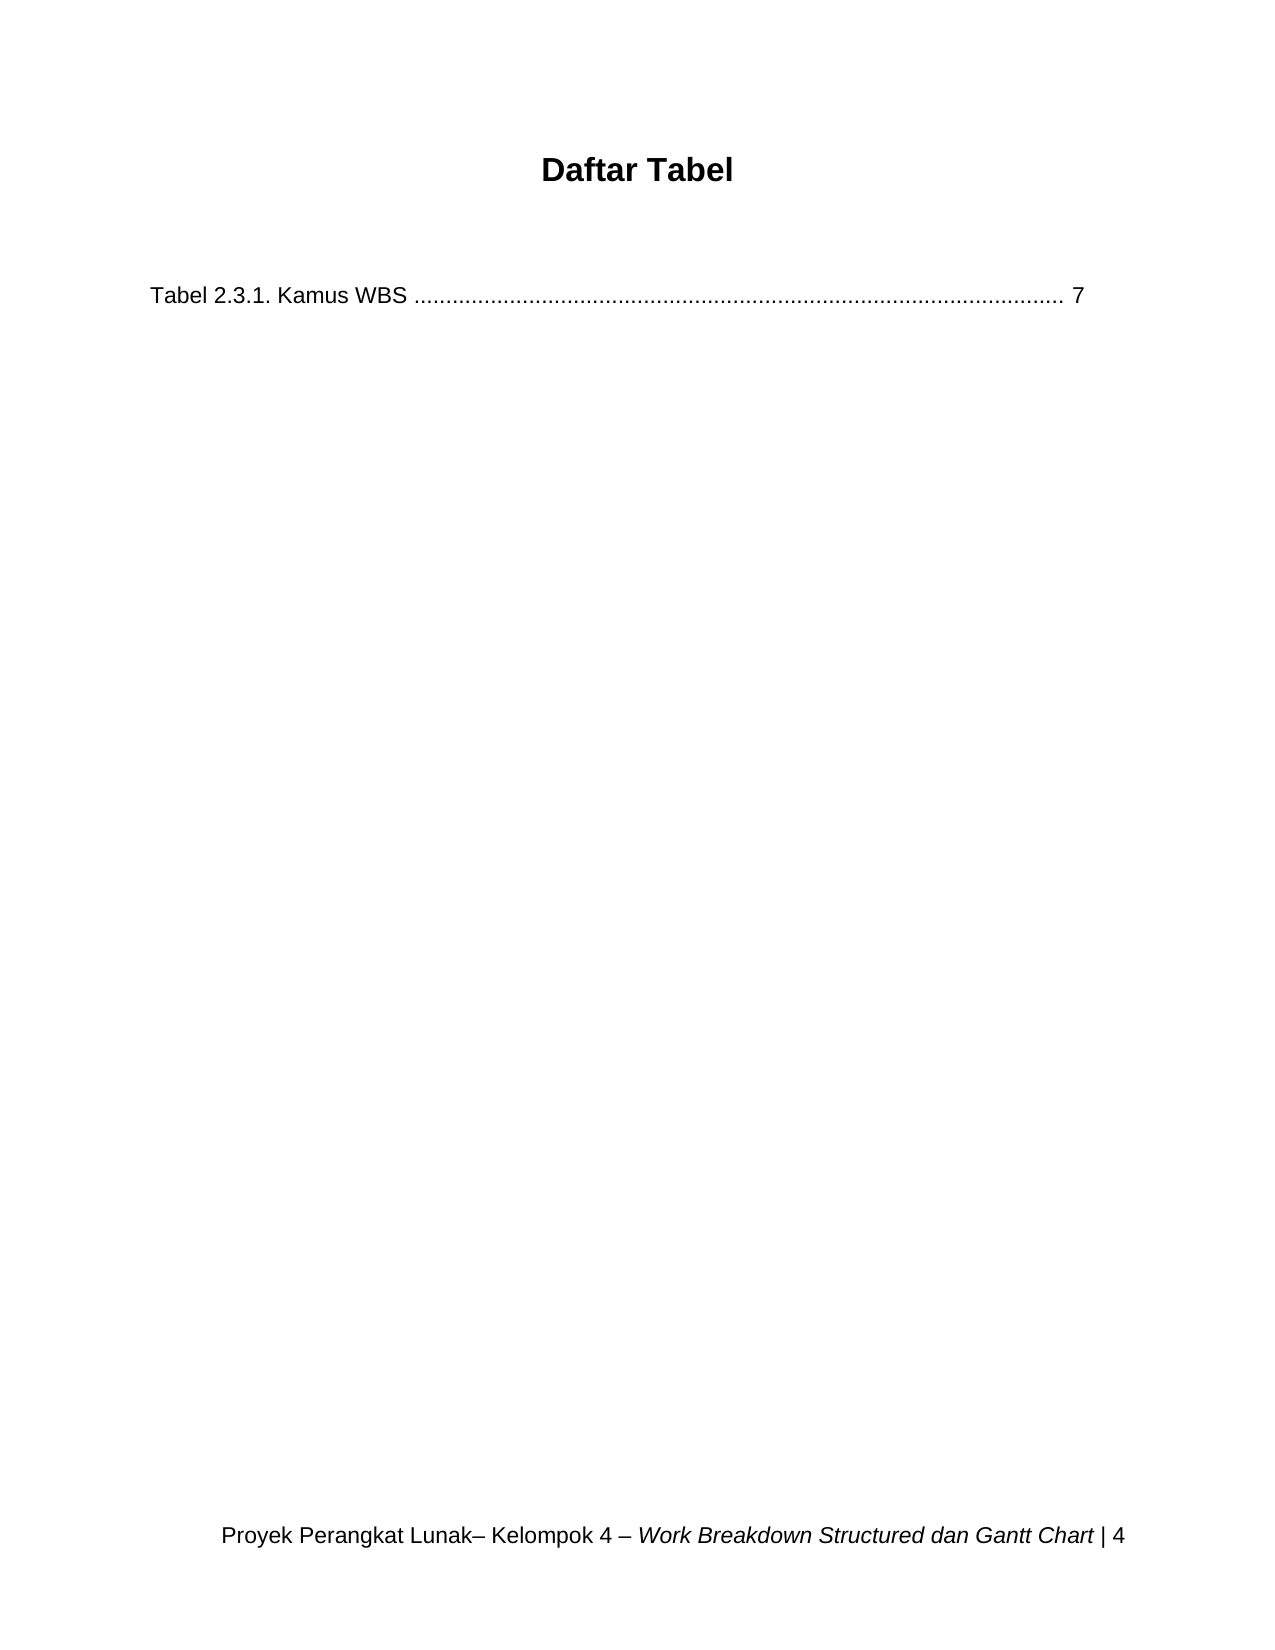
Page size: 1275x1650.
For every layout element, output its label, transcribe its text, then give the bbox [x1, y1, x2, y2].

subtitle Daftar Tabel [150, 150, 1125, 188]
text Tabel 2.3.1. Kamus WBS 7 [150, 282, 1125, 308]
